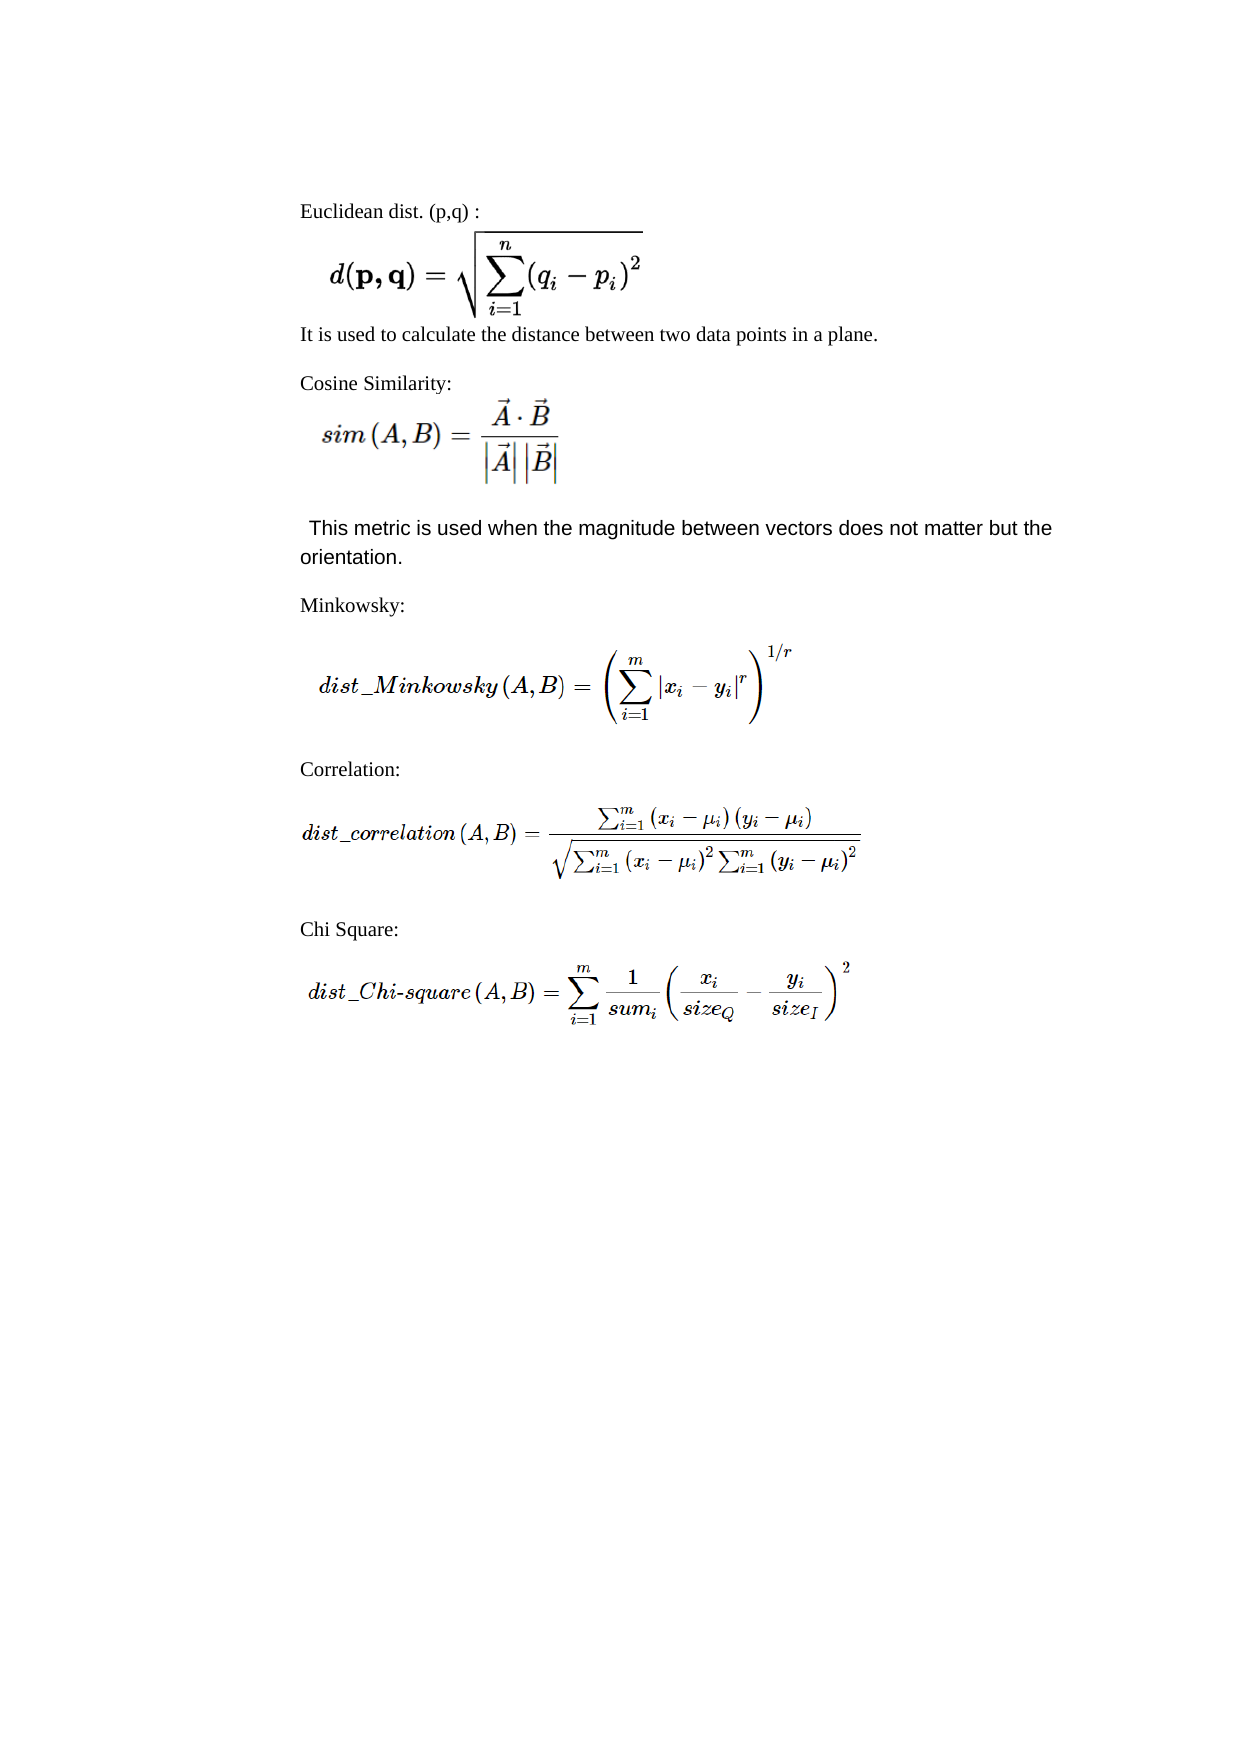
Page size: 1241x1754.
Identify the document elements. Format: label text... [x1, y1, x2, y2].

text This metric is used when the magnitude between vectors does not matter but the orientation. [300, 499, 1123, 569]
picture [300, 941, 865, 1045]
text Correlation: [300, 757, 1123, 781]
picture [300, 224, 662, 323]
picture [300, 780, 867, 894]
text Minkowsky: [300, 593, 1123, 617]
text Euclidean dist. (p,q) : [300, 192, 1090, 225]
picture [300, 641, 799, 733]
text It is used to calculate the distance between two data points in a plane. [300, 322, 1123, 346]
text Cosine Similarity: [300, 370, 1123, 394]
text Chi Square: [300, 917, 1123, 941]
picture [300, 394, 628, 500]
